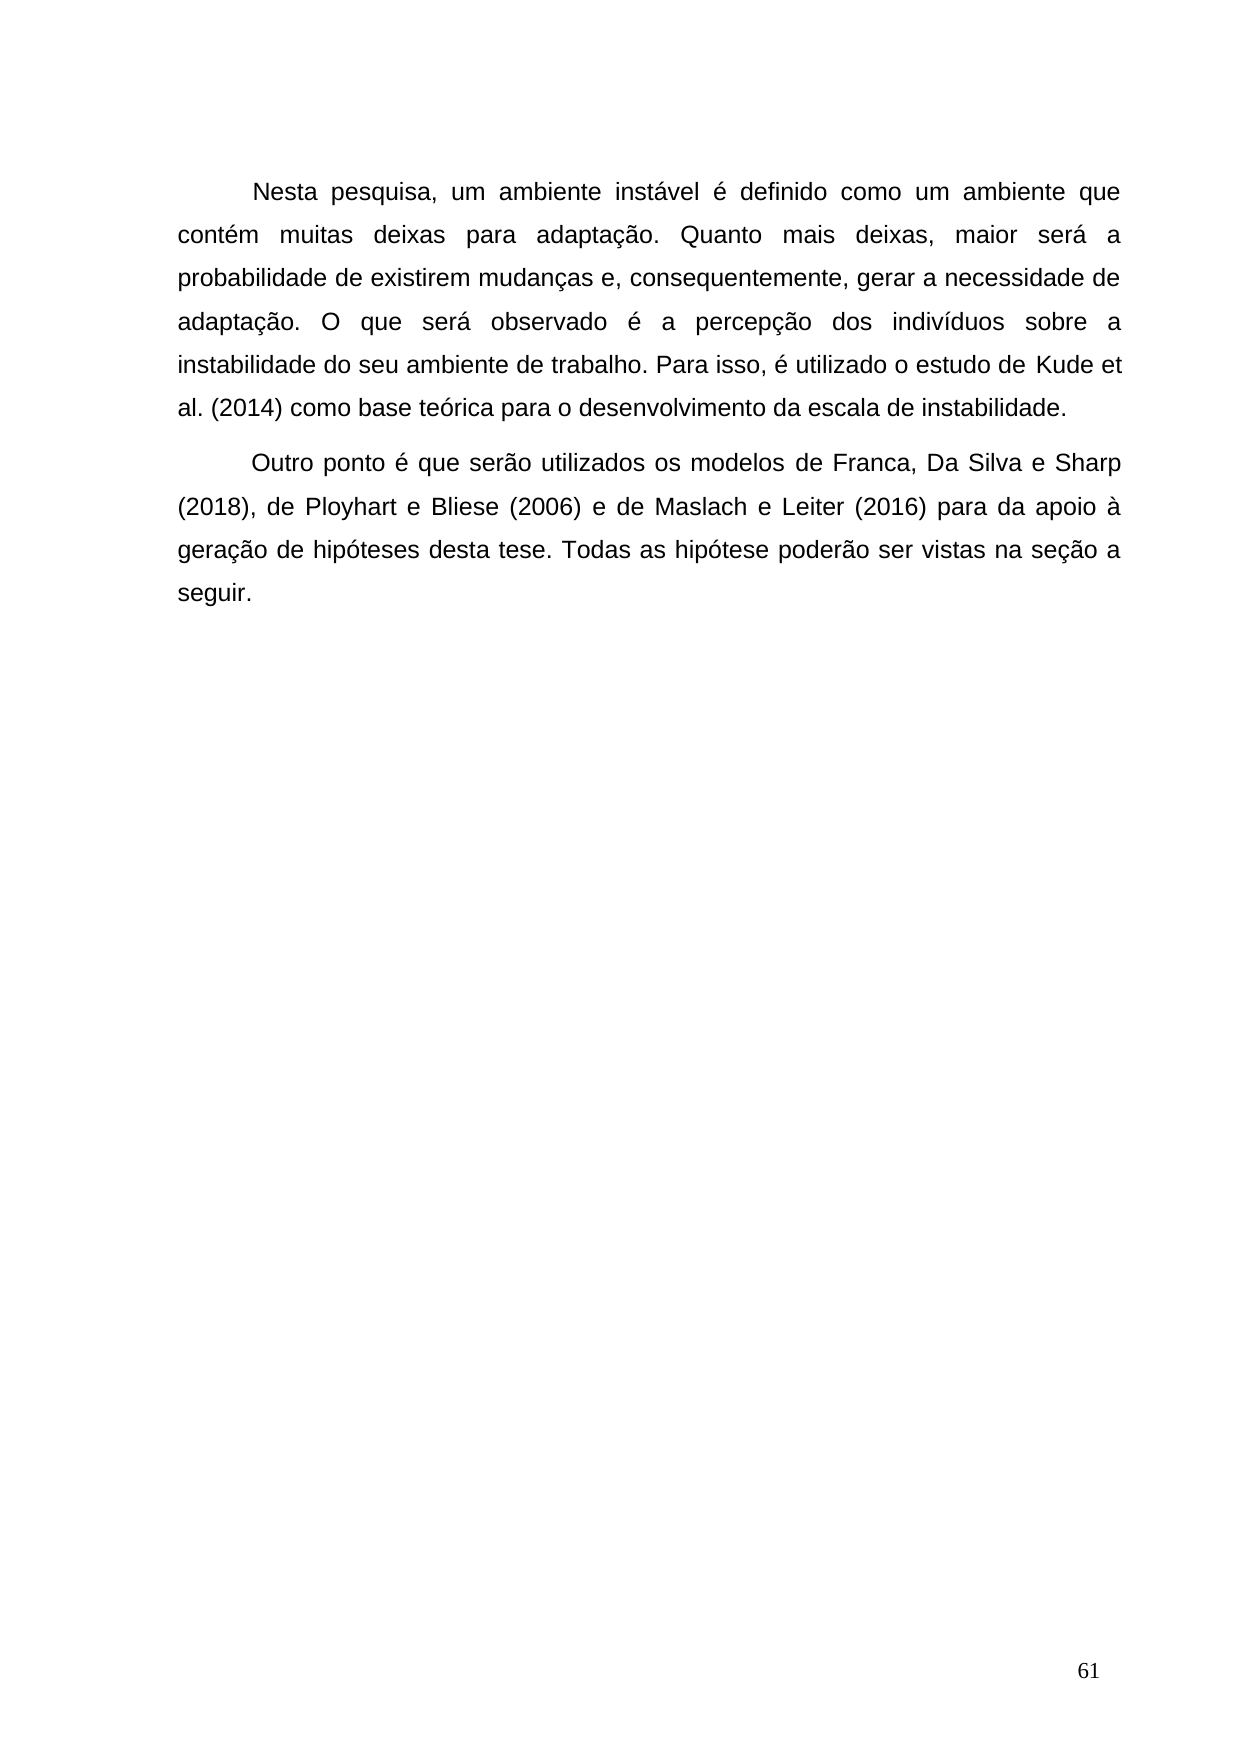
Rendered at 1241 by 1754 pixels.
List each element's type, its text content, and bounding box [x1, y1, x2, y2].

text Nesta pesquisa, um ambiente instável é definido como um ambiente que contém muitas deixas para adaptação. Quanto mais deixas, maior será a probabilidade de existirem mudanças e, consequentemente, gerar a necessidade de adaptação. O que será observado é a percepção dos indivíduos sobre a instabilidade do seu ambiente de trabalho. Para isso, é utilizado o estudo de Kude et al. (2014) como base teórica para o desenvolvimento da escala de instabilidade. [177, 177, 1122, 422]
text Outro ponto é que serão utilizados os modelos de Franca, Da Silva e Sharp (2018), de Ployhart e Bliese (2006) e de Maslach e Leiter (2016) para da apoio à geração de hipóteses desta tese. Todas as hipótese poderão ser vistas na seção a seguir. [177, 448, 1122, 607]
